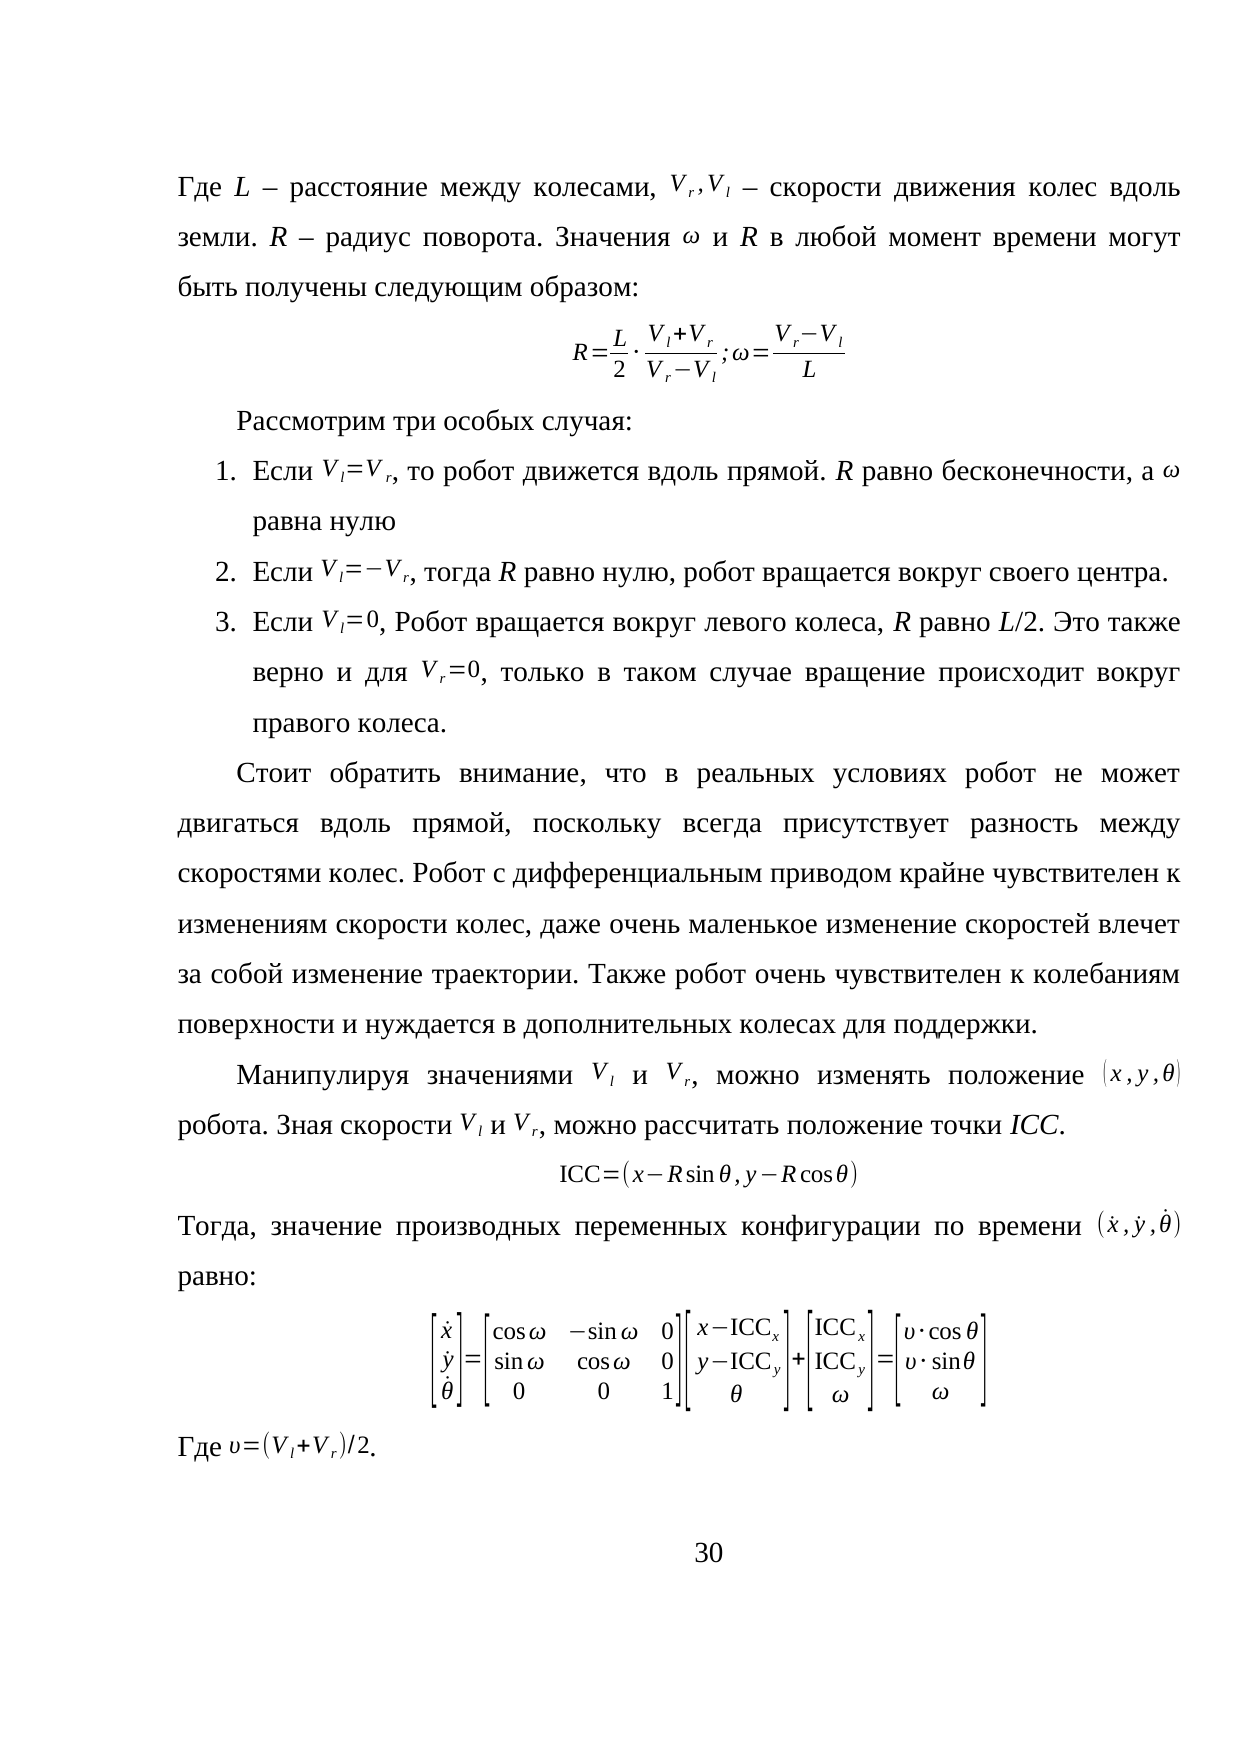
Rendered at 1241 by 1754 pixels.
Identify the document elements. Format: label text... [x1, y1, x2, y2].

text Стоит обратить внимание, что в реальных условиях робот не может двигаться вдоль прямой, поскольку всегда присутствует разность между скоростями колес. Робот с дифференциальным приводом крайне чувствителен к изменениям скорости колес, даже очень маленькое изменение скоростей влечет за собой изменение траектории. Также робот очень чувствителен к колебаниям поверхности и нуждается в дополнительных колесах для поддержки. [177, 755, 1181, 1040]
text Где L – расстояние между колесами, – скорости движения колес вдоль земли. R – радиус поворота. Значения и R в любой момент времени могут быть получены следующим образом: [177, 169, 1181, 303]
list Если , то робот движется вдоль прямой. R равно бесконечности, а равна нулю [215, 453, 1181, 537]
list Если , Робот вращается вокруг левого колеса, R равно L/2. Это также верно и для , только в таком случае вращение происходит вокруг правого колеса. [215, 604, 1181, 738]
text Где . [177, 1429, 1181, 1463]
text Тогда, значение производных переменных конфигурации по времени равно: [177, 1208, 1181, 1292]
text Рассмотрим три особых случая: [177, 403, 1181, 436]
list Если , тогда R равно нулю, робот вращается вокруг своего центра. [215, 554, 1181, 587]
text Манипулируя значениями и , можно изменять положение робота. Зная скорости и , можно рассчитать положение точки ICC. [177, 1057, 1181, 1141]
